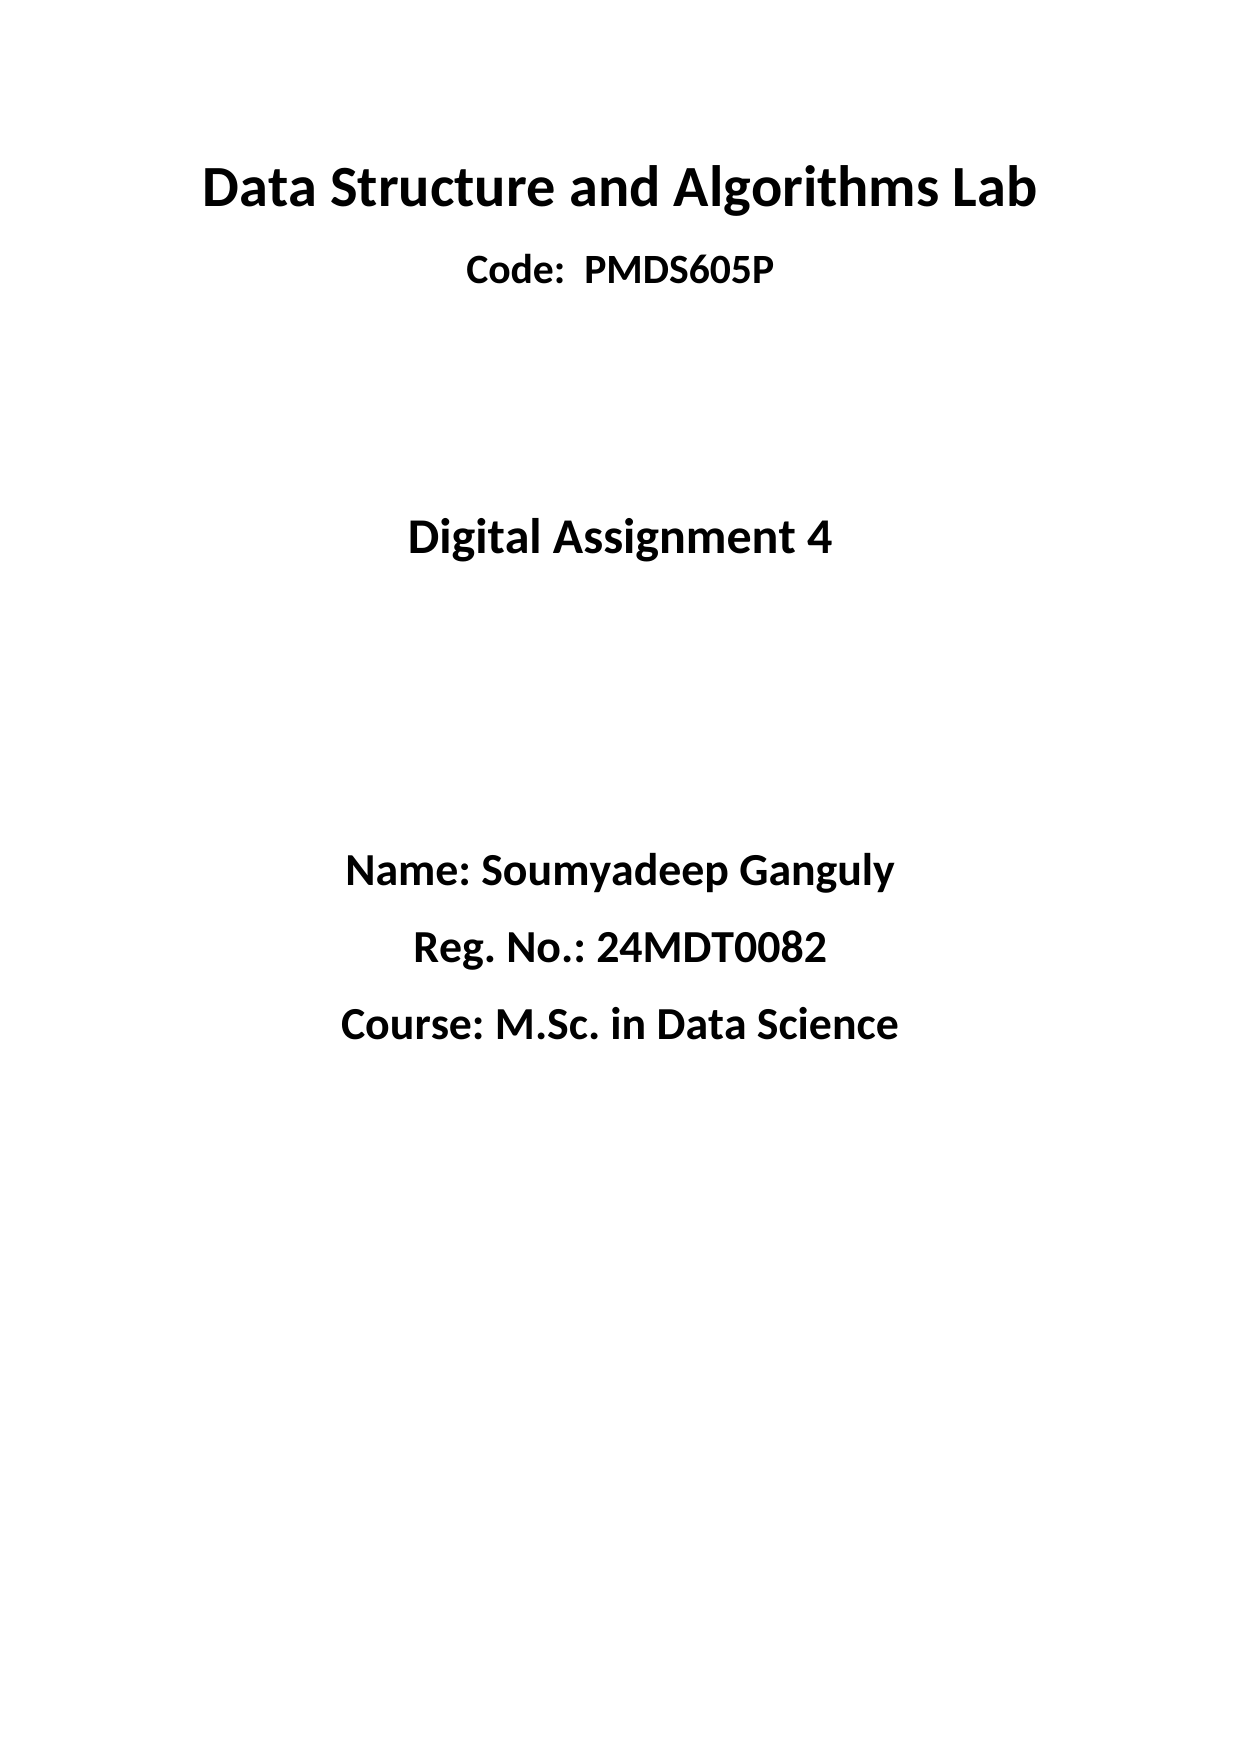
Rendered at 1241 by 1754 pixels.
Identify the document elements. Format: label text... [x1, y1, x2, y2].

text Code: PMDS605P [150, 243, 1090, 294]
text Reg. No.: 24MDT0082 [150, 918, 1090, 974]
text Data Structure and Algorithms Lab [150, 150, 1090, 221]
text Name: Soumyadeep Ganguly [150, 841, 1090, 897]
text Digital Assignment 4 [150, 505, 1090, 566]
text Course: M.Sc. in Data Science [150, 995, 1090, 1051]
